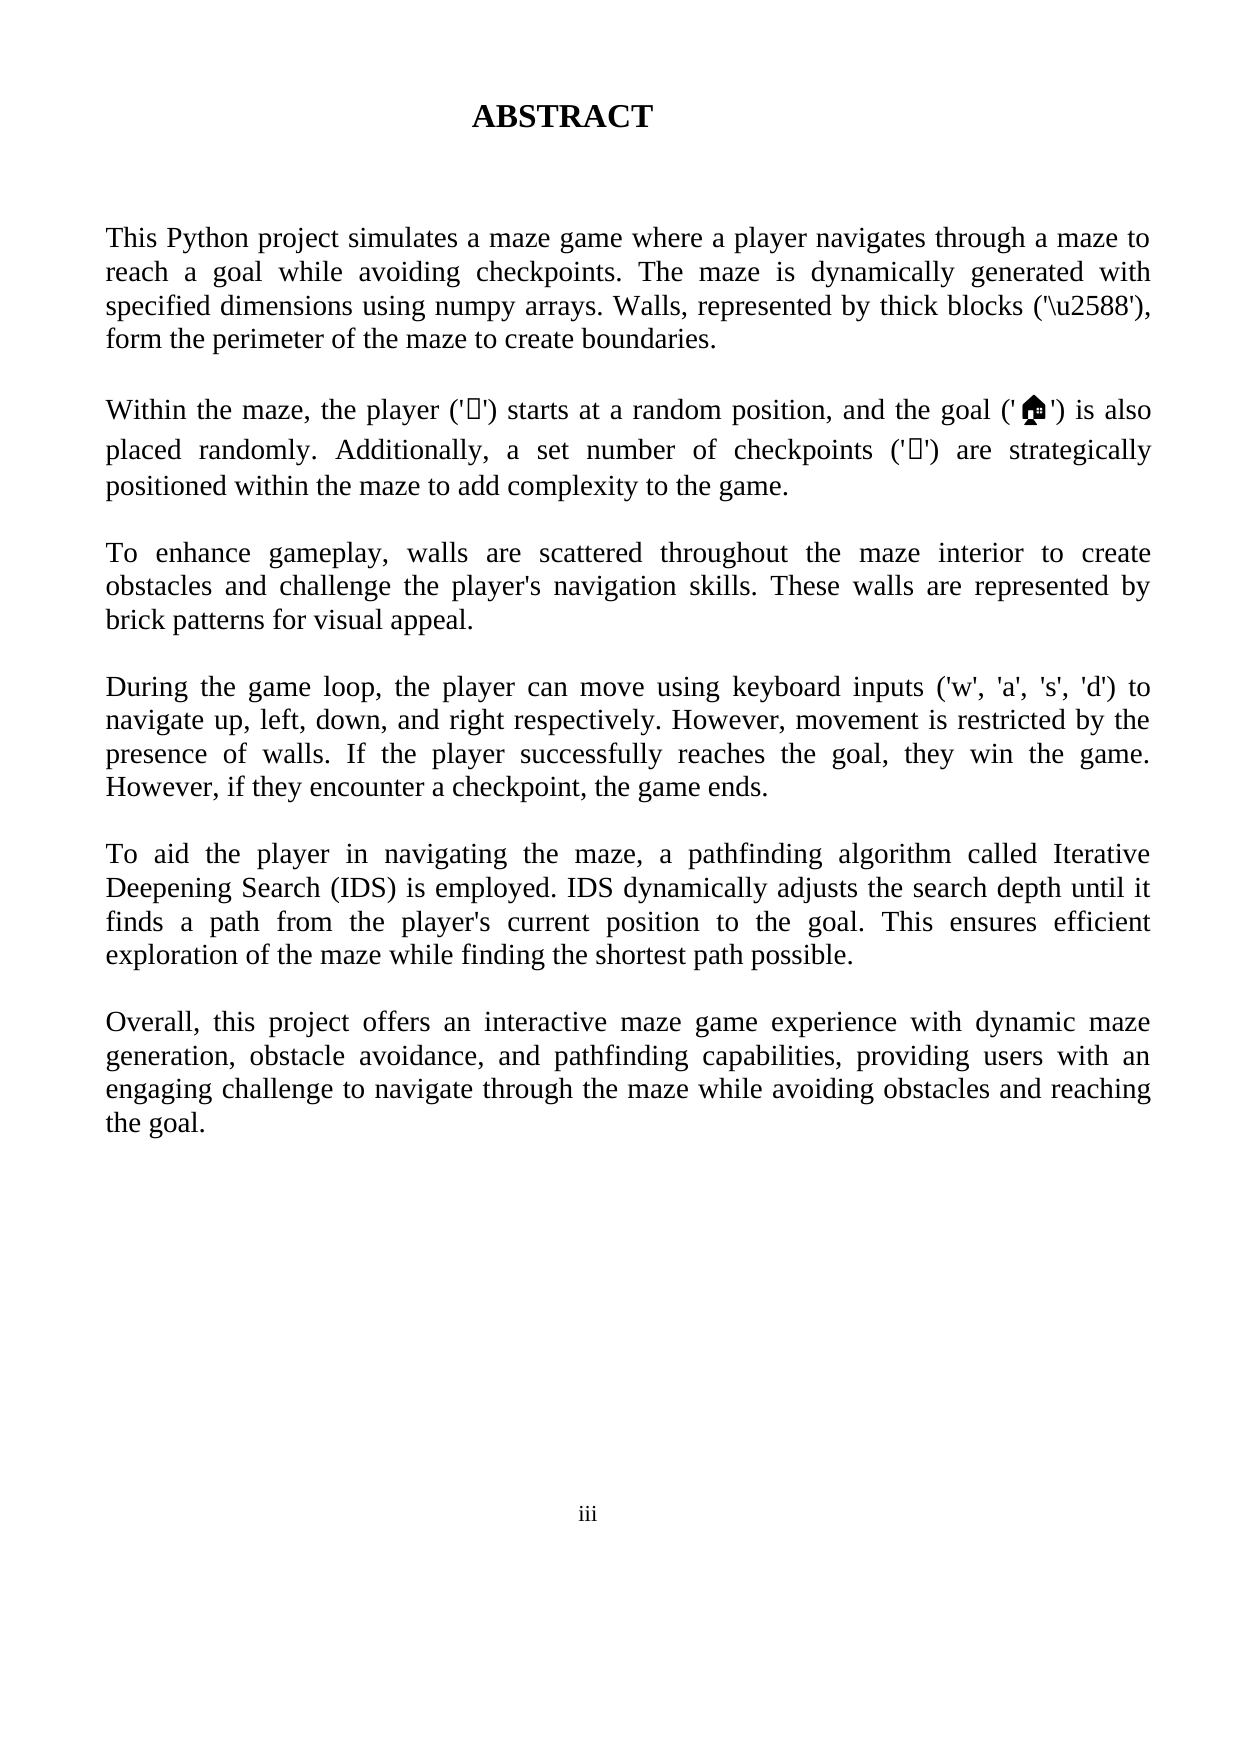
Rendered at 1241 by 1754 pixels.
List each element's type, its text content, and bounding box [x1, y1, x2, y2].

subtitle ABSTRACT [414, 97, 711, 135]
text iii [75, 169, 711, 1526]
